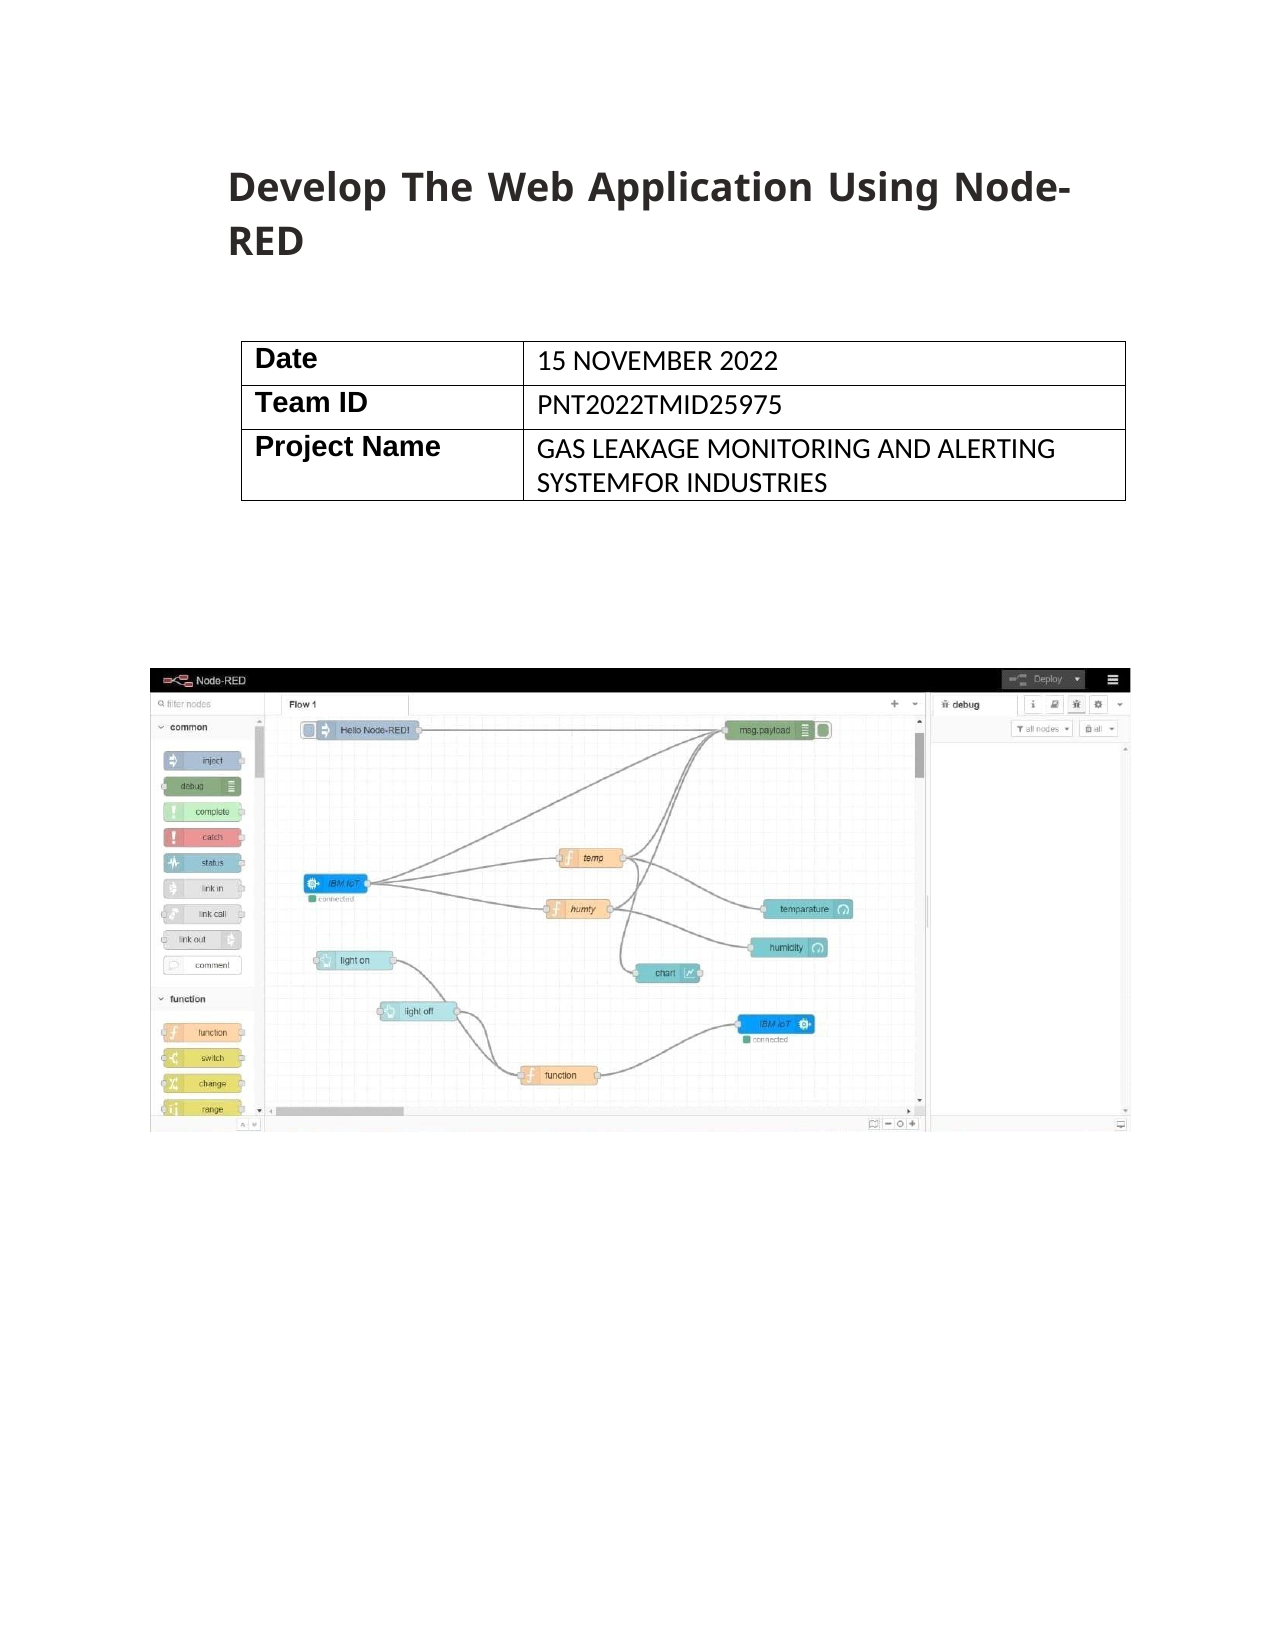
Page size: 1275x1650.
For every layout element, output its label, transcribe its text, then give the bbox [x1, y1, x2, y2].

table_cell Project Name [242, 430, 523, 500]
table_cell Team ID [242, 386, 523, 429]
picture [150, 668, 1131, 1132]
text Develop The Web Application Using Node- RED [227, 159, 1083, 267]
table_header 15 NOVEMBER 2022 [524, 342, 1125, 385]
table_header Date [242, 342, 523, 385]
table_cell PNT2022TMID25975 [524, 386, 1125, 429]
table_cell GAS LEAKAGE MONITORING AND ALERTING SYSTEMFOR INDUSTRIES [524, 430, 1125, 500]
